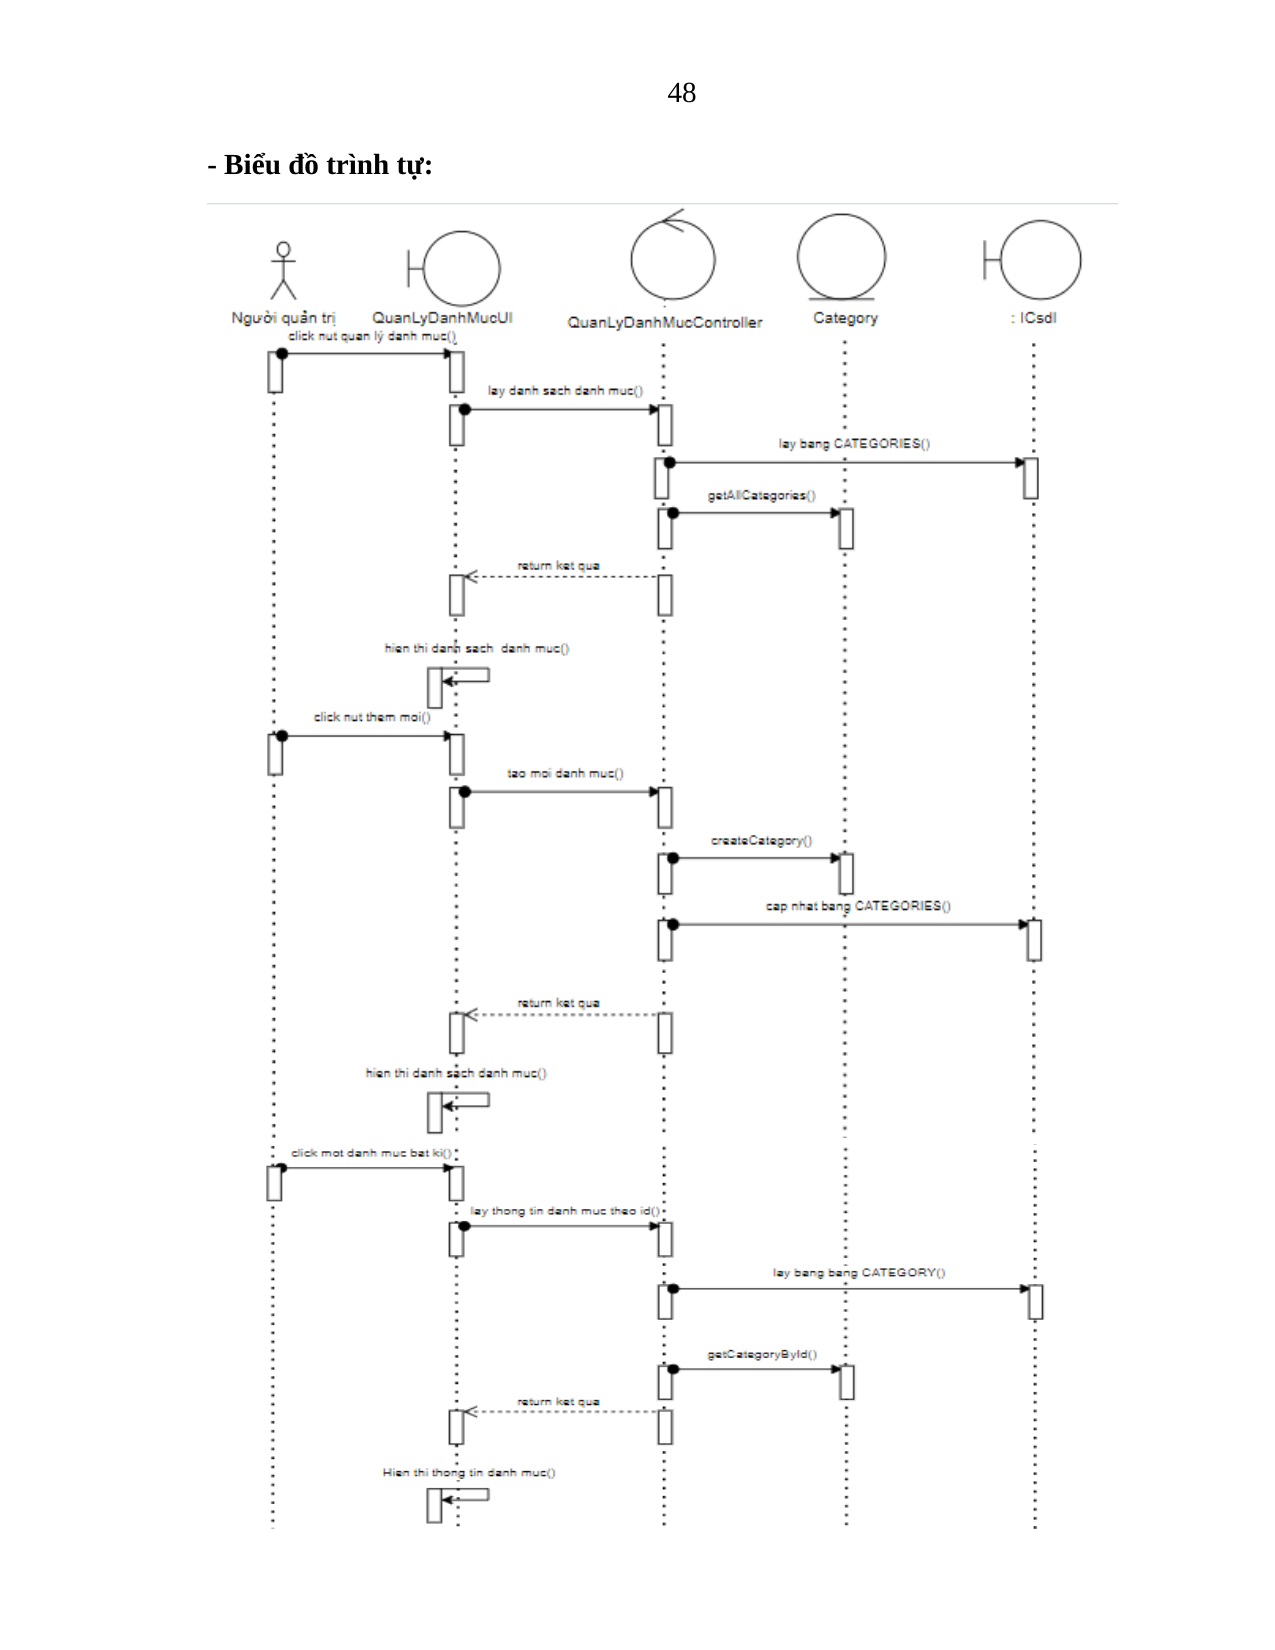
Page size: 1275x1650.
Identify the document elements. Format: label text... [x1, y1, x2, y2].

text - Biểu đồ trình tự: [207, 147, 1156, 181]
picture [207, 203, 1118, 1138]
picture [207, 1144, 1126, 1529]
